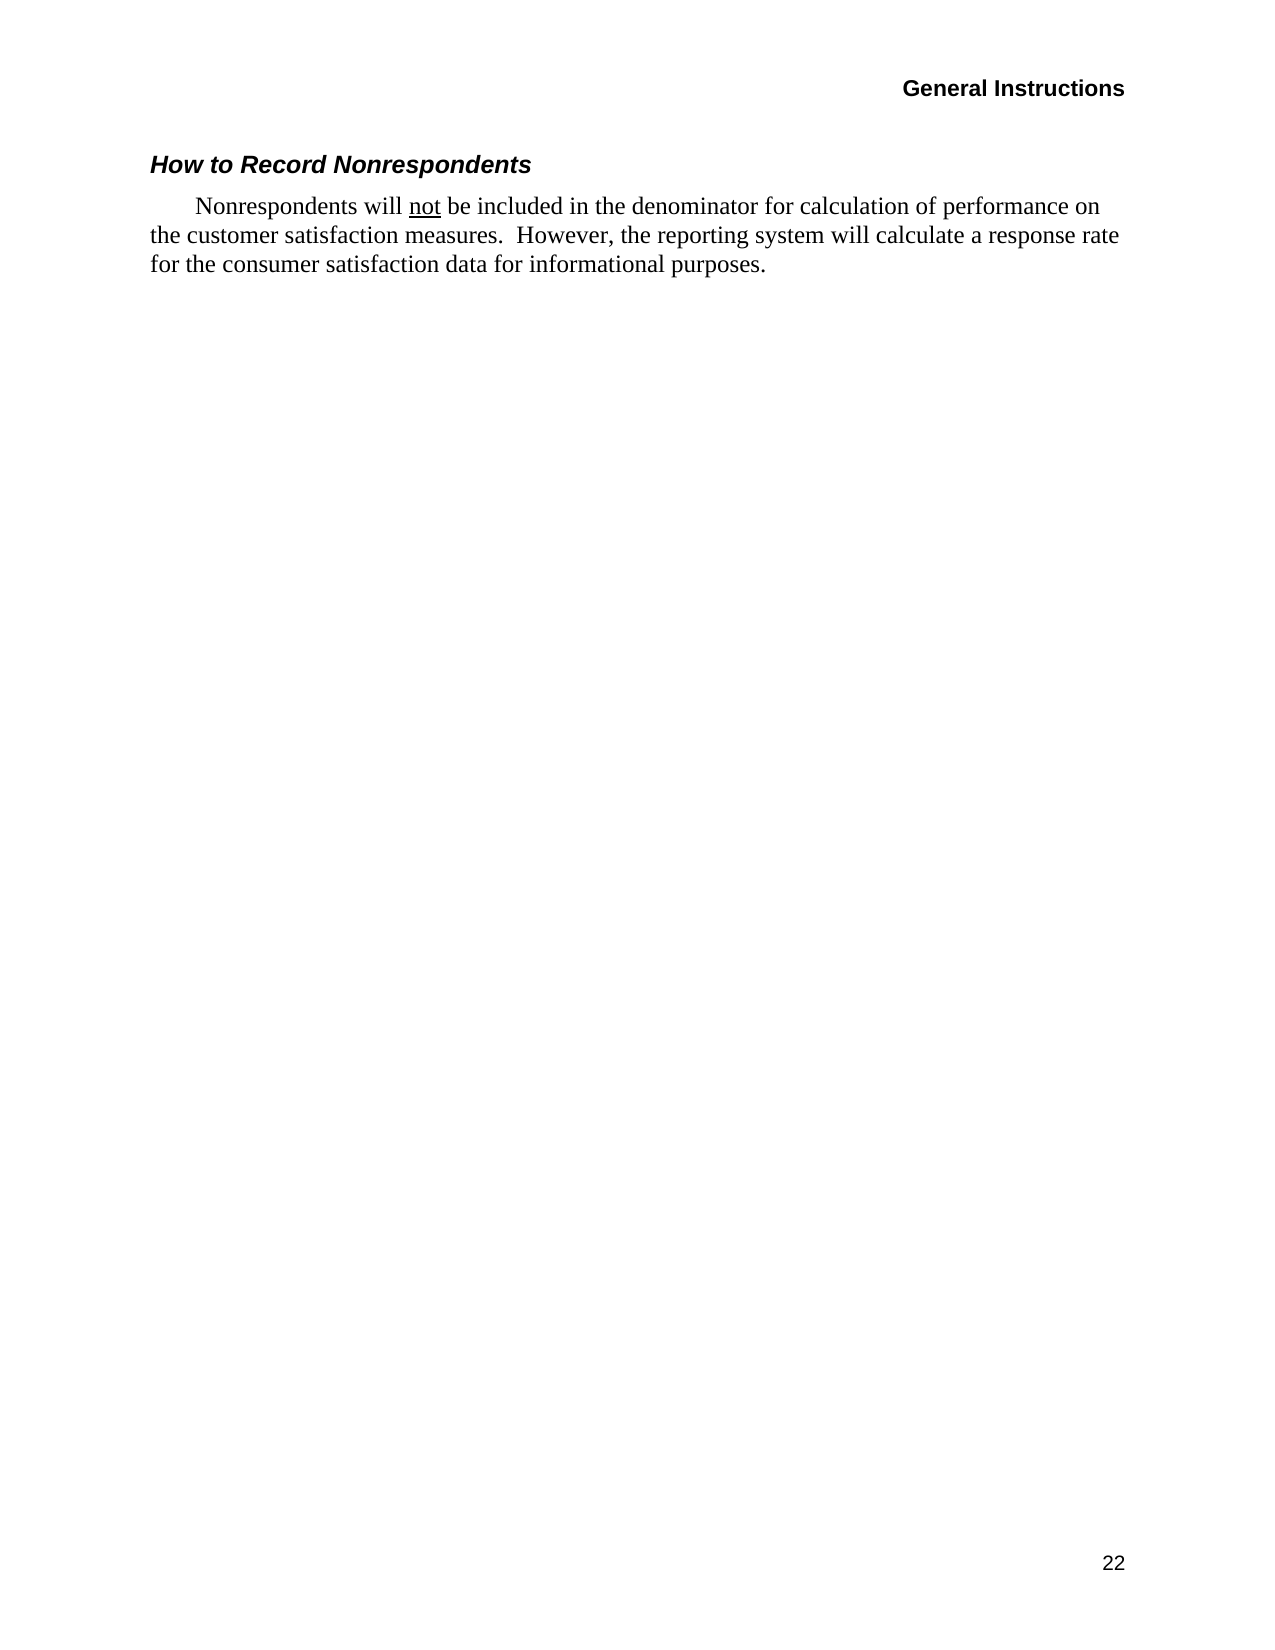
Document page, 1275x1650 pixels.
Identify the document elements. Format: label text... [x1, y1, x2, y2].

text Nonrespondents will not be included in the denominator for calculation of performance on the customer satisfaction measures. However, the reporting system will calculate a response rate for the consumer satisfaction data for informational purposes. [150, 191, 1125, 277]
text How to Record Nonrespondents [150, 150, 1125, 179]
